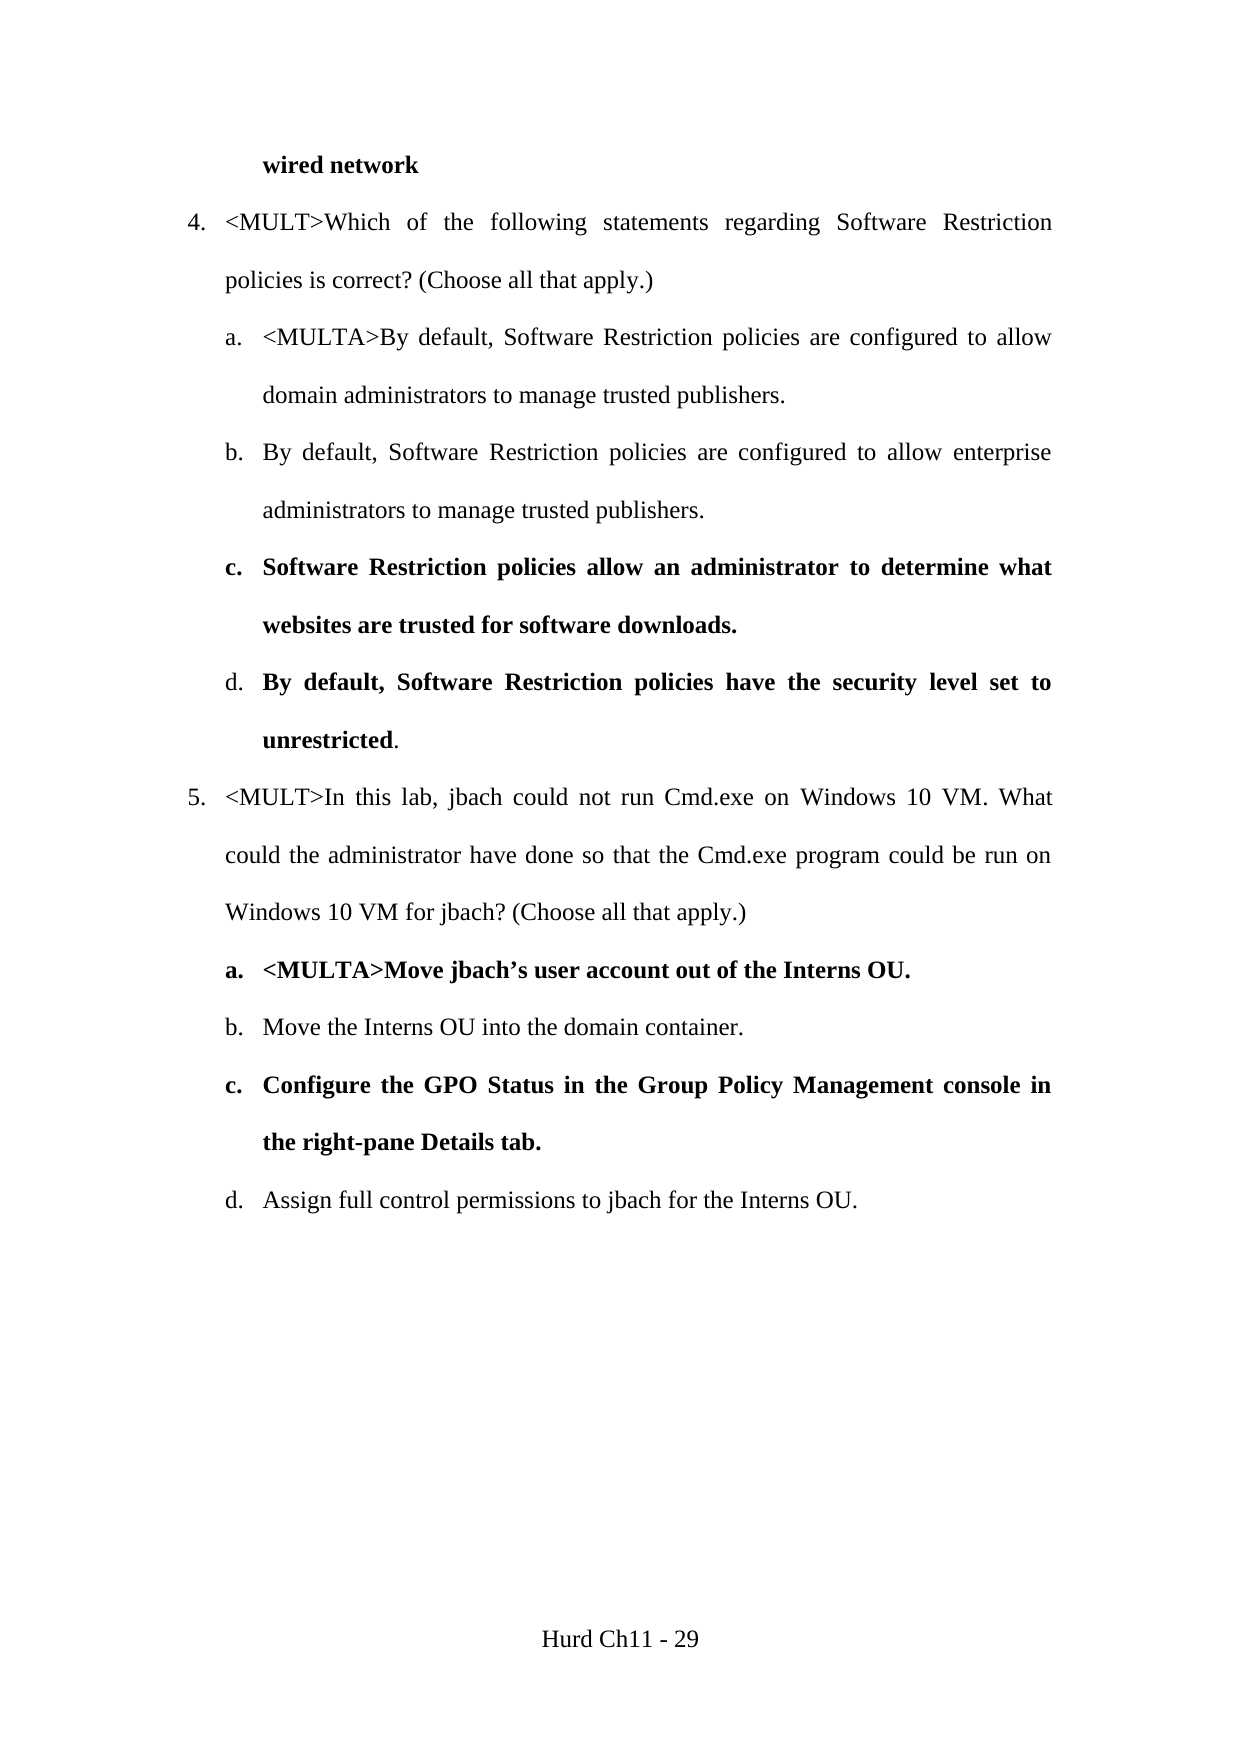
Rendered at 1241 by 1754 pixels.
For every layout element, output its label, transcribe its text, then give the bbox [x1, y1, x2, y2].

list Software Restriction policies allow an administrator to determine what websites are trusted for software downloads. [225, 552, 1053, 639]
list <MULTA>Move jbach’s user account out of the Interns OU. [225, 955, 1053, 984]
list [225, 150, 1053, 179]
list By default, Software Restriction policies are configured to allow enterprise administrators to manage trusted publishers. [225, 437, 1053, 524]
list <MULT>In this lab, jbach could not run Cmd.exe on Windows 10 VM. What could the administrator have done so that the Cmd.exe program could be run on Windows 10 VM for jbach? (Choose all that apply.) [187, 782, 1053, 926]
list By default, Software Restriction policies have the security level set to unrestricted. [225, 667, 1053, 754]
list Assign full control permissions to jbach for the Interns OU. [225, 1185, 1053, 1214]
list Move the Interns OU into the domain container. [225, 1012, 1053, 1041]
list <MULT>Which of the following statements regarding Software Restriction policies is correct? (Choose all that apply.) [187, 207, 1053, 294]
list <MULTA>By default, Software Restriction policies are configured to allow domain administrators to manage trusted publishers. [225, 322, 1053, 409]
list Configure the GPO Status in the Group Policy Management console in the right-pane Details tab. [225, 1070, 1053, 1156]
